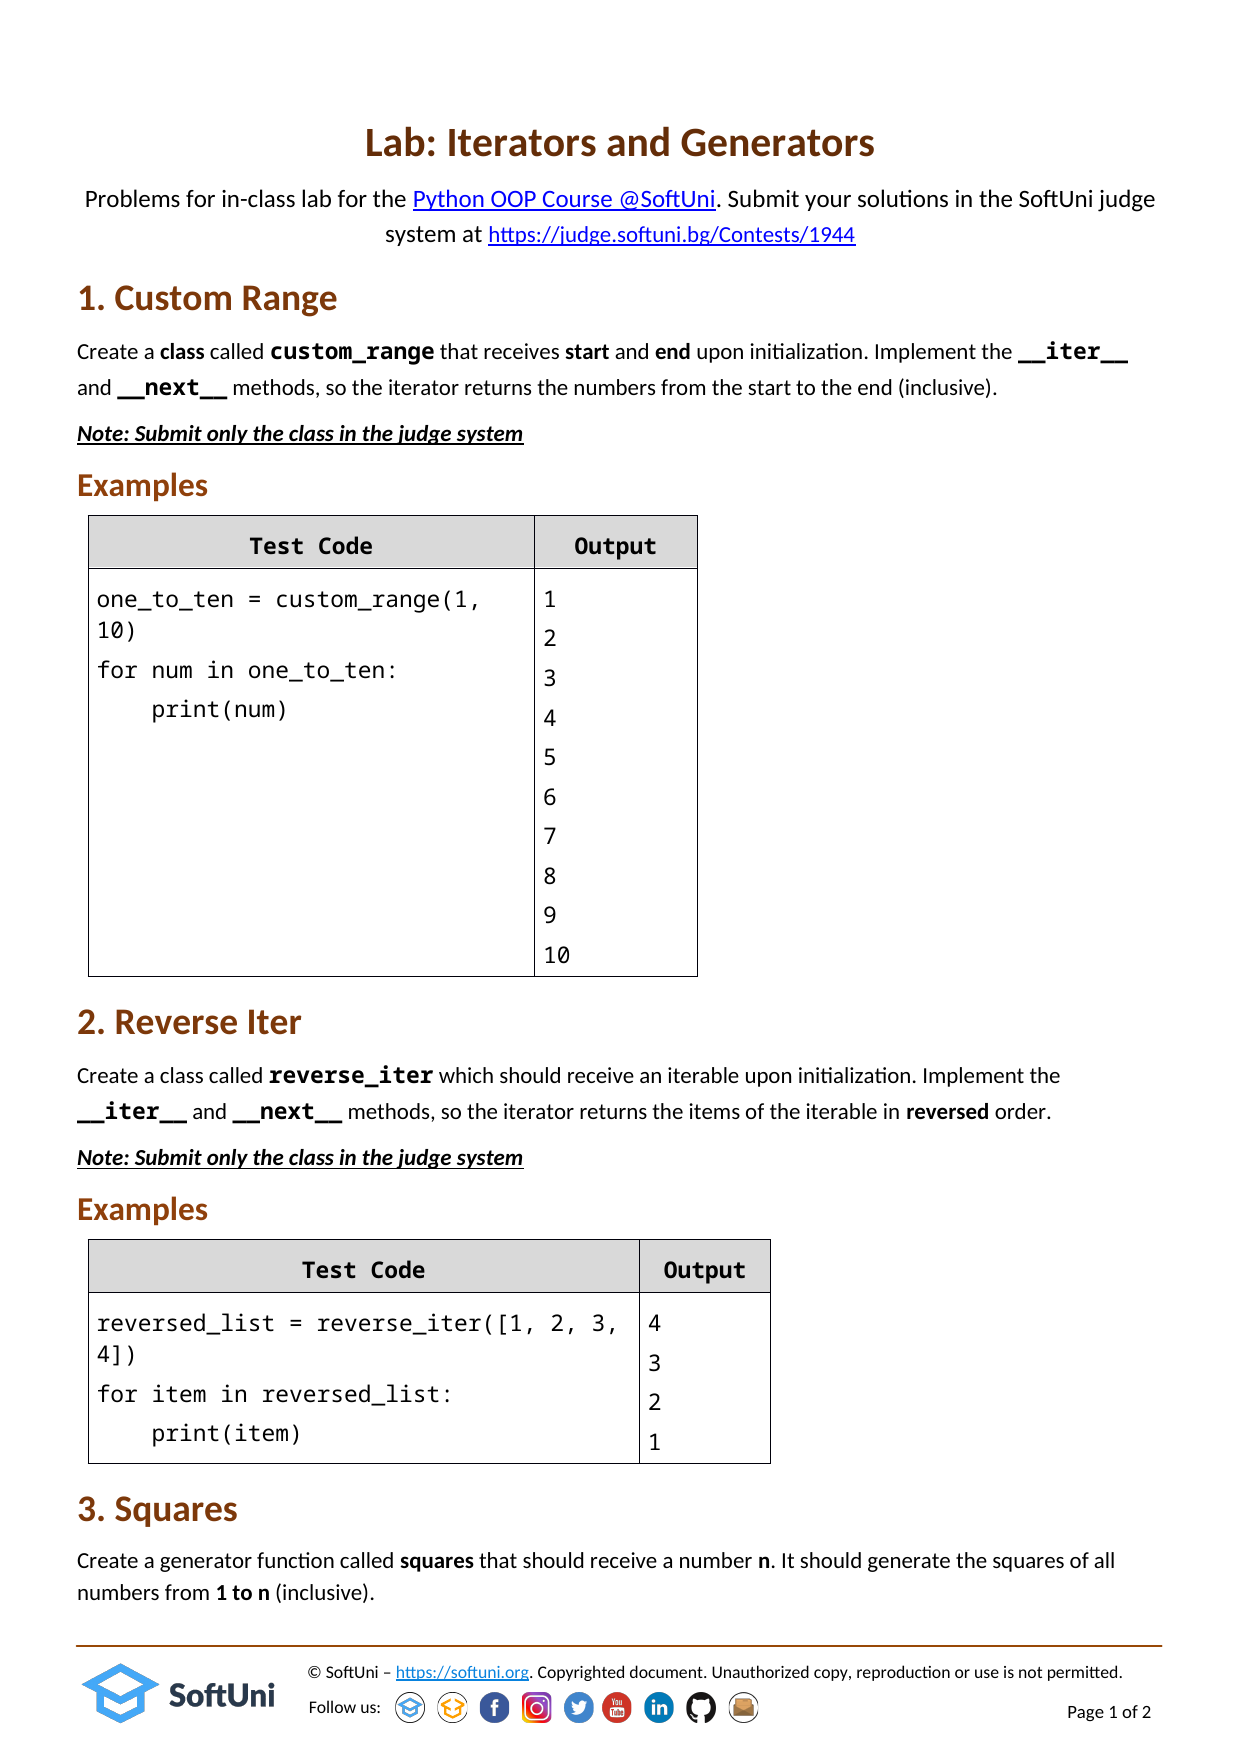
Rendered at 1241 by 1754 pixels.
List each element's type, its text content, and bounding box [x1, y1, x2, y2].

table_header Output [535, 516, 697, 567]
picture [479, 1692, 510, 1723]
table_header Test Code [89, 516, 534, 567]
subtitle Lab: Iterators and Generators [77, 116, 1163, 167]
table_cell one_to_ten = custom_range(1, 10) for num in one_to_ten: print(num) [89, 569, 534, 976]
subtitle Reverse Iter [77, 998, 1163, 1044]
picture [75, 1658, 281, 1729]
table_cell reversed_list = reverse_iter([1, 2, 3, 4]) for item in reversed_list: print(item) [89, 1293, 639, 1463]
picture [395, 1692, 425, 1723]
subtitle Custom Range [77, 274, 1163, 320]
picture [437, 1692, 468, 1723]
picture [564, 1692, 594, 1723]
text Create a class called reverse_iter which should receive an iterable upon initialization. Implement the __iter__ and __next__ methods, so the iterator returns the items of the iterable in reversed order. [77, 1059, 1163, 1126]
picture [665, 1714, 674, 1723]
subtitle Examples [77, 464, 1163, 505]
subtitle Examples [77, 1188, 1163, 1229]
table_cell 4 3 2 1 [640, 1293, 770, 1463]
picture [686, 1692, 716, 1723]
table_header Output [640, 1240, 770, 1292]
table_header Test Code [89, 1240, 639, 1292]
picture [644, 1714, 653, 1723]
picture [522, 1692, 552, 1723]
picture [644, 1692, 653, 1701]
picture [728, 1692, 759, 1723]
picture [665, 1692, 674, 1701]
picture [602, 1692, 632, 1723]
table_cell 1 2 3 4 5 6 7 8 9 10 [535, 569, 697, 976]
subtitle Squares [77, 1485, 1163, 1531]
text Note: Submit only the class in the judge system [77, 419, 1163, 447]
text Create a generator function called squares that should receive a number n. It should generate the squares of all numbers from 1 to n (inclusive). [77, 1546, 1163, 1606]
picture [658, 1705, 667, 1714]
text Note: Submit only the class in the judge system [77, 1143, 1163, 1171]
text Problems for in-class lab for the Python OOP Course @SoftUni. Submit your solutions in the SoftUni judge system at https://judge.softuni.bg/Contests/1944 [77, 183, 1163, 248]
text Create a class called custom_range that receives start and end upon initialization. Implement the __iter__ and __next__ methods, so the iterator returns the numbers from the start to the end (inclusive). [77, 335, 1163, 402]
